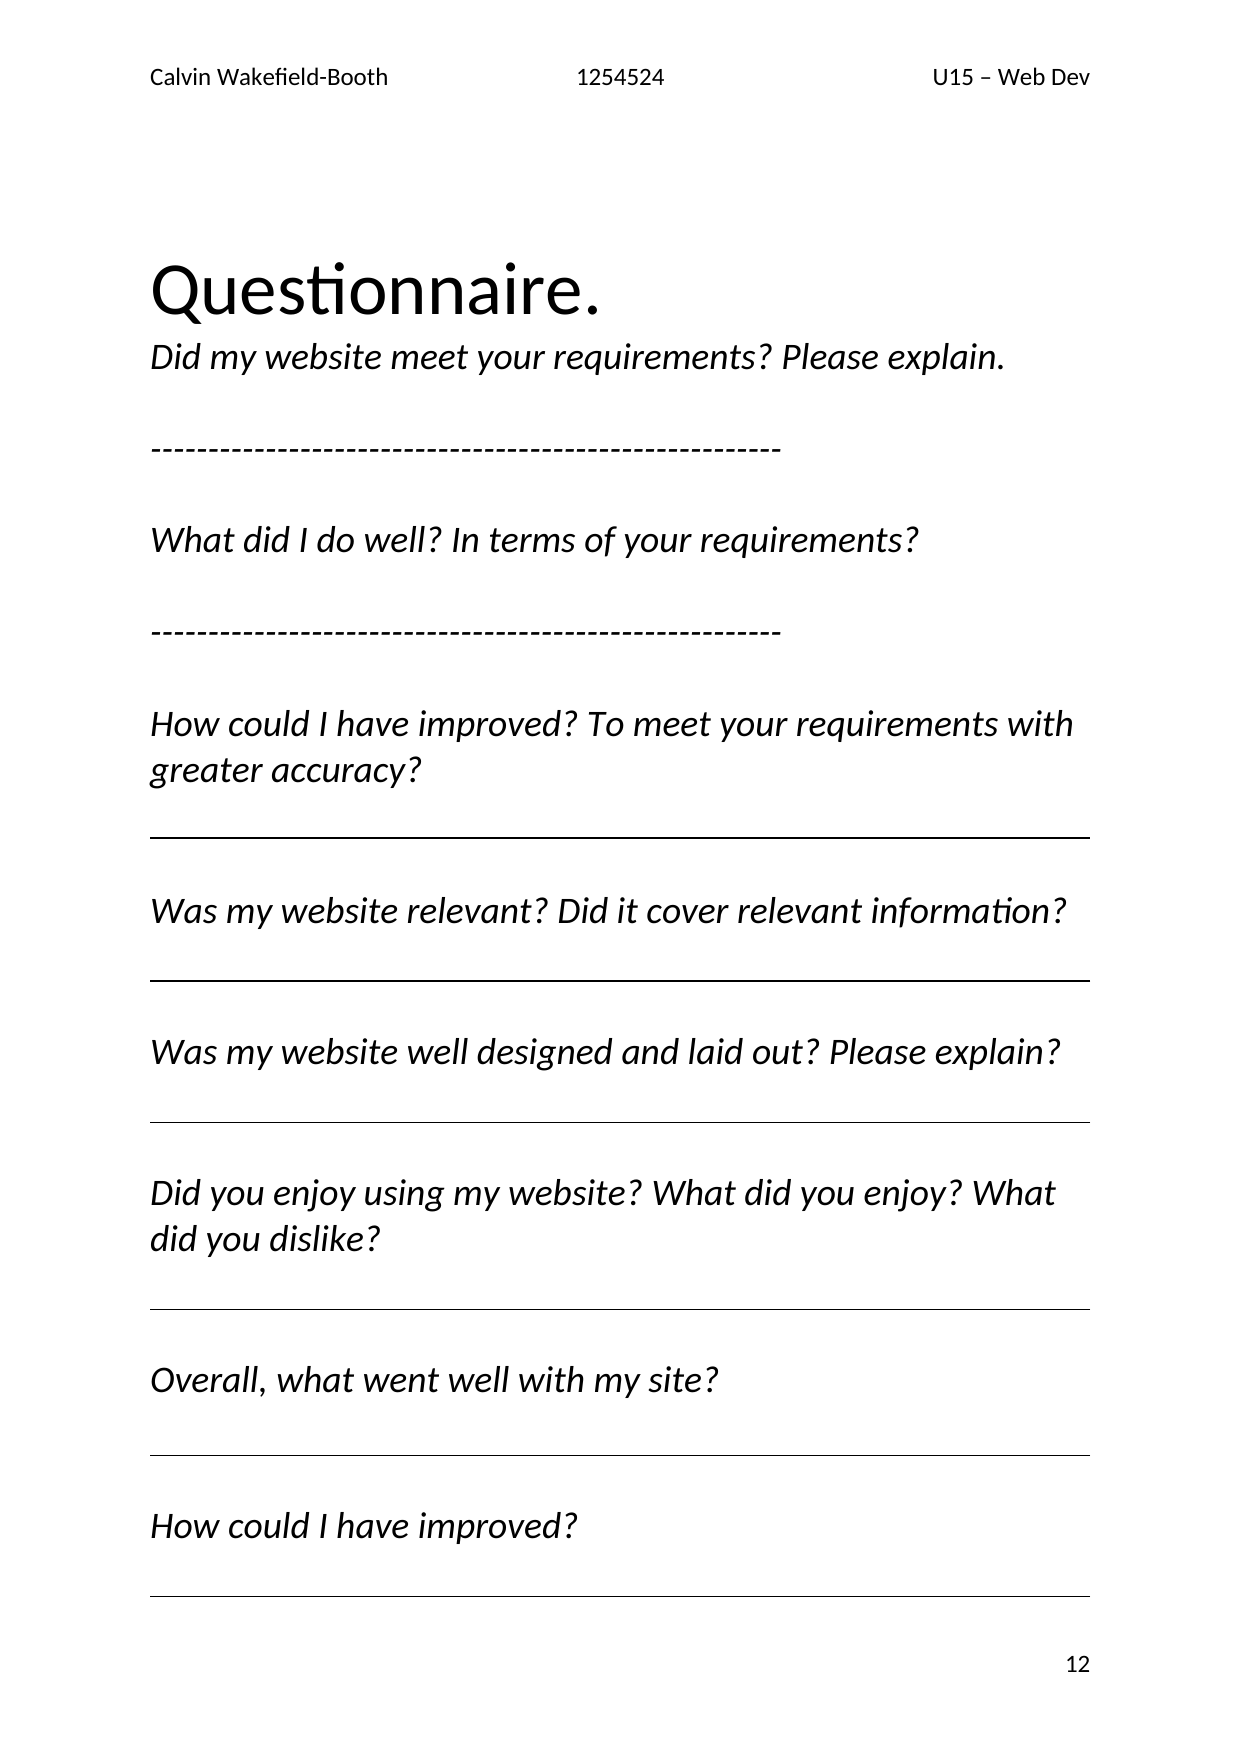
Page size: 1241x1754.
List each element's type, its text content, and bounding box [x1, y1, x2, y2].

text ------------------------------------------------------- [150, 425, 1090, 471]
text Overall, what went well with my site? [150, 1356, 1090, 1402]
text What did I do well? In terms of your requirements? [150, 516, 1090, 562]
text How could I have improved? To meet your requirements with greater accuracy? [150, 700, 1090, 791]
text How could I have improved? [150, 1502, 1090, 1548]
text Questionnaire. [150, 242, 1090, 333]
text ------------------------------------------------------- [150, 608, 1090, 654]
text Was my website well designed and laid out? Please explain? [150, 1028, 1090, 1074]
text Was my website relevant? Did it cover relevant information? [150, 887, 1090, 933]
text Did my website meet your requirements? Please explain. [150, 333, 1090, 379]
text Did you enjoy using my website? What did you enjoy? What did you dislike? [150, 1169, 1090, 1261]
